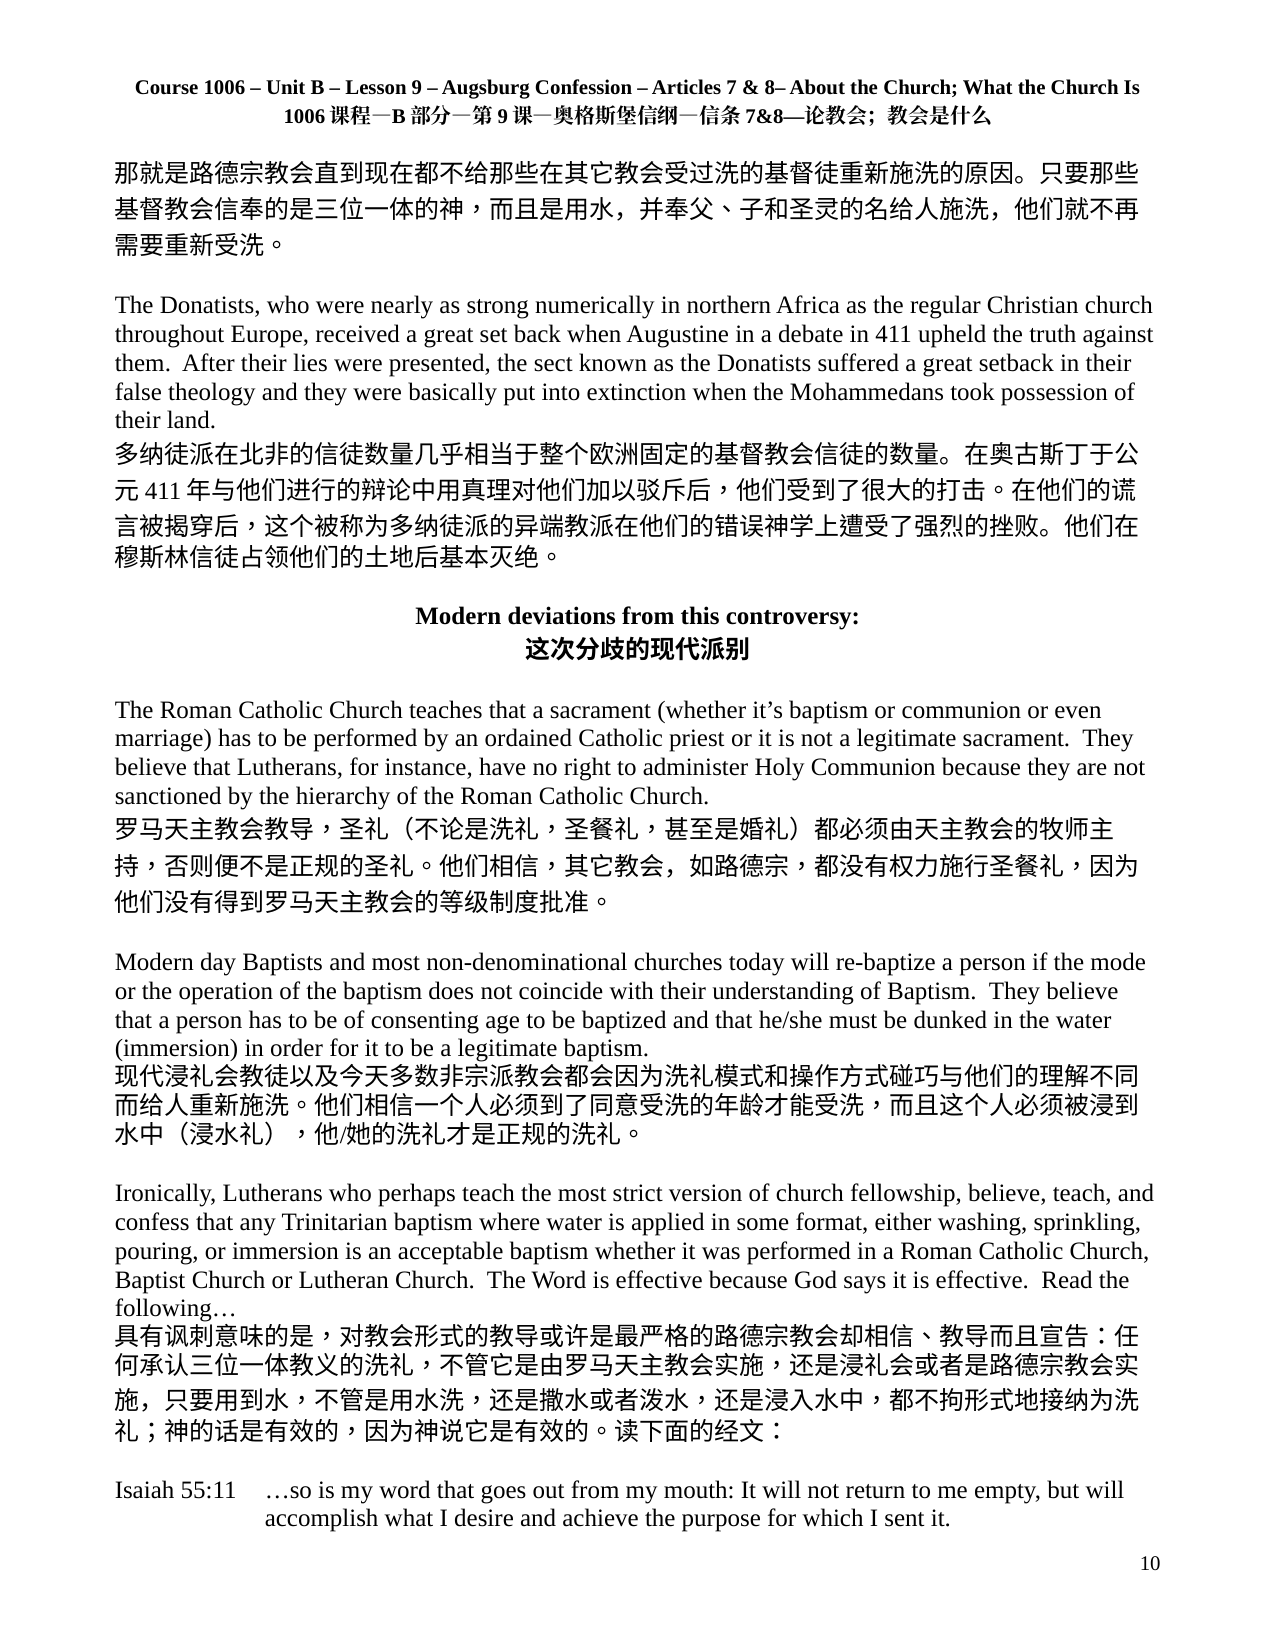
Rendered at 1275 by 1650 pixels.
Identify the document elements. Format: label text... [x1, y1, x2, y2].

text 具有讽刺意味的是，对教会形式的教导或许是最严格的路德宗教会却相信、教导而且宣告：任何承认三位一体教义的洗礼，不管它是由罗马天主教会实施，还是浸礼会或者是路德宗教会实施，只要用到水，不管是用水洗，还是撒水或者泼水，还是浸入水中，都不拘形式地接纳为洗礼；神的话是有效的，因为神说它是有效的。读下面的经文： [114, 1322, 1160, 1446]
text 现代浸礼会教徒以及今天多数非宗派教会都会因为洗礼模式和操作方式碰巧与他们的理解不同而给人重新施洗。他们相信一个人必须到了同意受洗的年龄才能受洗，而且这个人必须被浸到水中（浸水礼），他/她的洗礼才是正规的洗礼。 [114, 1062, 1160, 1150]
text 这次分歧的现代派别 [114, 630, 1160, 666]
text Isaiah 55:11 …so is my word that goes out from my mouth: It will not return to me empty, but will accomplish what I desire and achieve the purpose for which I sent it. [114, 1475, 1160, 1532]
text 罗马天主教会教导，圣礼（不论是洗礼，圣餐礼，甚至是婚礼）都必须由天主教会的牧师主持，否则便不是正规的圣礼。他们相信，其它教会，如路德宗，都没有权力施行圣餐礼，因为他们没有得到罗马天主教会的等级制度批准。 [114, 810, 1160, 918]
text The Roman Catholic Church teaches that a sacrament (whether it’s baptism or communion or even marriage) has to be performed by an ordained Catholic priest or it is not a legitimate sacrament. They believe that Lutherans, for instance, have no right to administer Holy Communion because they are not sanctioned by the hierarchy of the Roman Catholic Church. [114, 695, 1160, 810]
text The Donatists, who were nearly as strong numerically in northern Africa as the regular Christian church throughout Europe, received a great set back when Augustine in a debate in 411 upheld the truth against them. After their lies were presented, the sect known as the Donatists suffered a great setback in their false theology and they were basically put into extinction when the Mohammedans took possession of their land. [114, 291, 1160, 434]
text Modern day Baptists and most non-denominational churches today will re-baptize a person if the mode or the operation of the baptism does not coincide with their understanding of Baptism. They believe that a person has to be of consenting age to be baptized and that he/she must be dunked in the water (immersion) in order for it to be a legitimate baptism. [114, 947, 1160, 1062]
text Modern deviations from this controversy: [114, 601, 1160, 630]
text 那就是路德宗教会直到现在都不给那些在其它教会受过洗的基督徒重新施洗的原因。只要那些基督教会信奉的是三位一体的神，而且是用水，并奉父、子和圣灵的名给人施洗，他们就不再需要重新受洗。 [114, 153, 1160, 262]
text 多纳徒派在北非的信徒数量几乎相当于整个欧洲固定的基督教会信徒的数量。在奥古斯丁于公元411年与他们进行的辩论中用真理对他们加以驳斥后，他们受到了很大的打击。在他们的谎言被揭穿后，这个被称为多纳徒派的异端教派在他们的错误神学上遭受了强烈的挫败。他们在穆斯林信徒占领他们的土地后基本灭绝。 [114, 434, 1160, 572]
text Ironically, Lutherans who perhaps teach the most strict version of church fellowship, believe, teach, and confess that any Trinitarian baptism where water is applied in some format, either washing, sprinkling, pouring, or immersion is an acceptable baptism whether it was performed in a Roman Catholic Church, Baptist Church or Lutheran Church. The Word is effective because God says it is effective. Read the following… [114, 1178, 1160, 1322]
